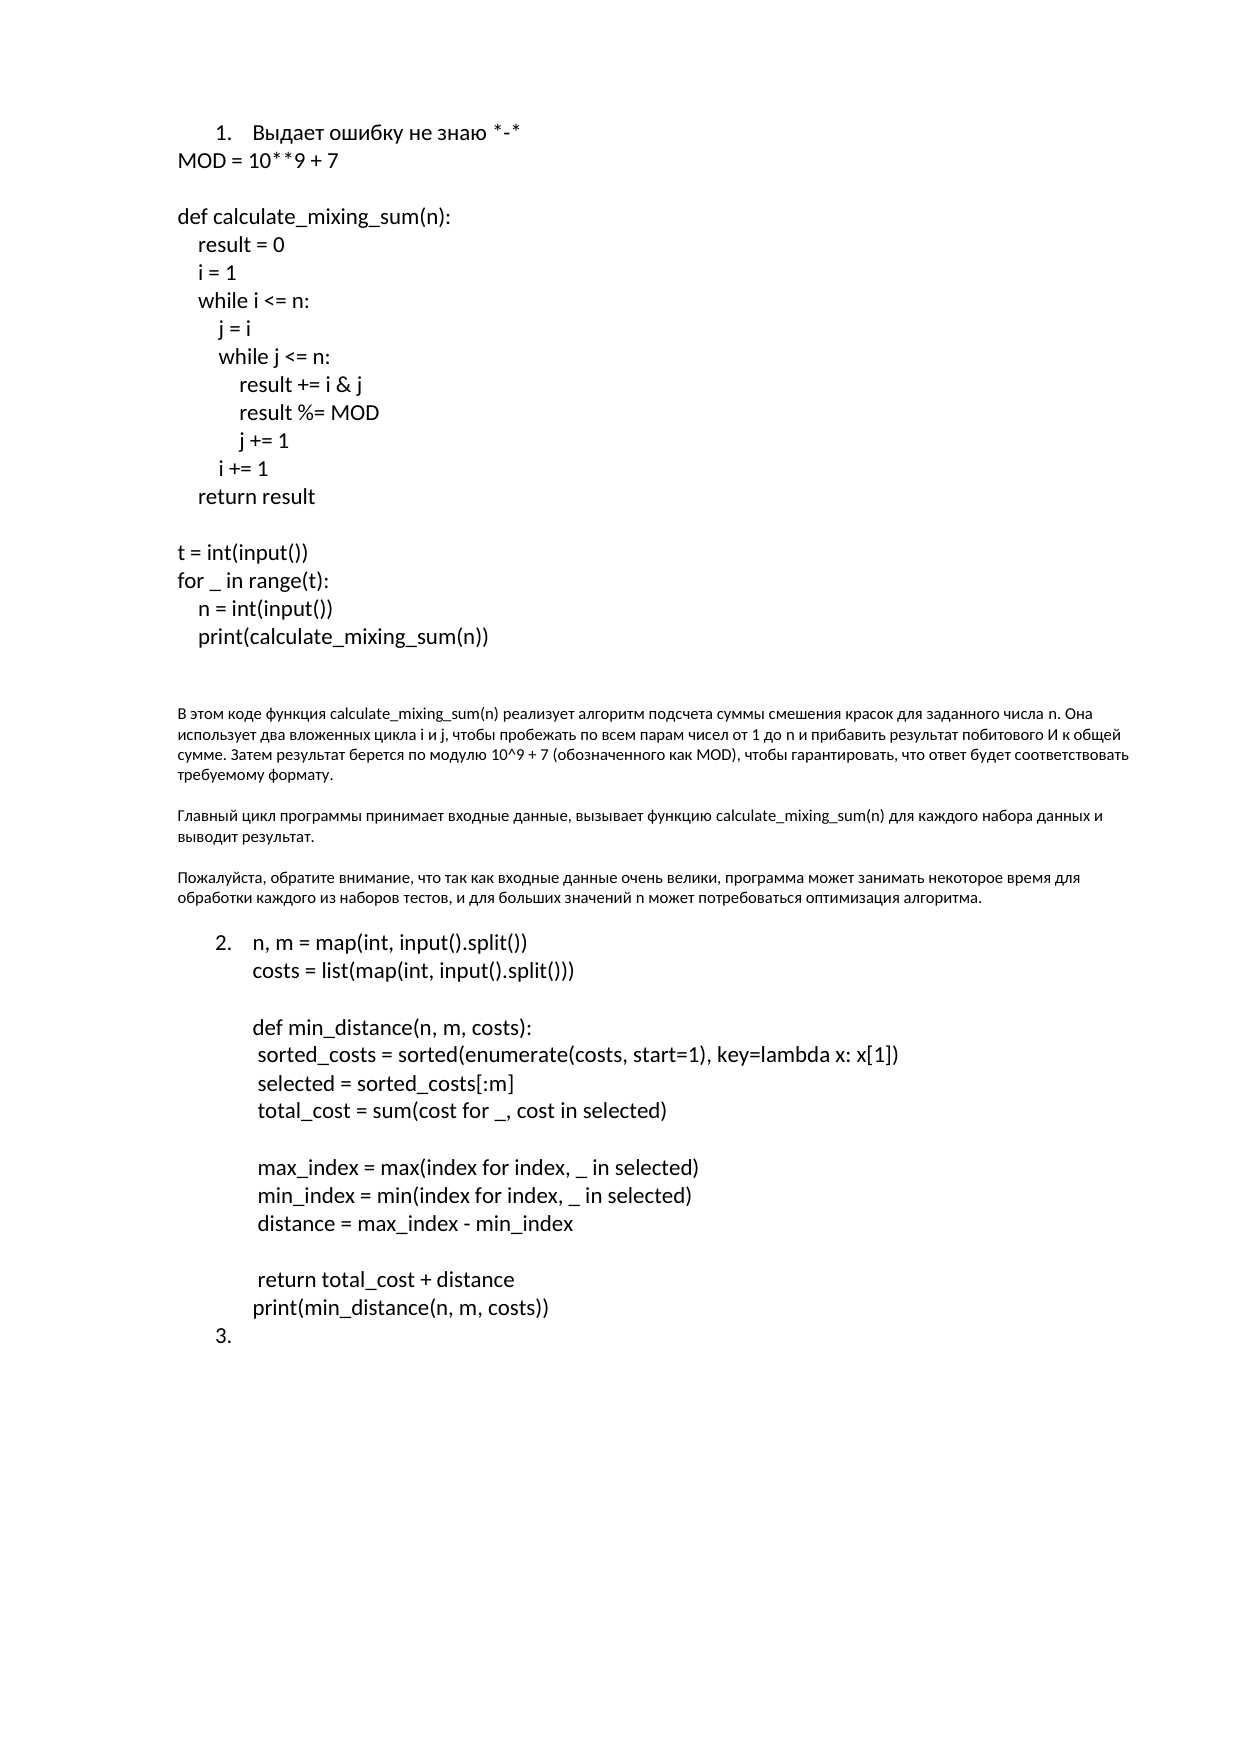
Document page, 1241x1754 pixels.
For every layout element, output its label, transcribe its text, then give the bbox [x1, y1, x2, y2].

list n, m = map(int, input().split()) costs = list(map(int, input().split())) def min_distance(n, m, costs): sorted_costs = sorted(enumerate(costs, start=1), key=lambda x: x[1]) selected = sorted_costs[:m] total_cost = sum(cost for _, cost in selected) max_index = max(index for index, _ in selected) min_index = min(index for index, _ in selected) distance = max_index - min_index return total_cost + distance print(min_distance(n, m, costs)) [215, 928, 1152, 1321]
text result = 0 [177, 230, 1152, 258]
text result %= MOD [177, 398, 1152, 426]
text while j <= n: [177, 342, 1152, 370]
text j += 1 [177, 426, 1152, 454]
text result += i & j [177, 370, 1152, 398]
text Главный цикл программы принимает входные данные, вызывает функцию calculate_mixing_sum(n) для каждого набора данных и выводит результат. [177, 806, 1152, 846]
text return result [177, 482, 1152, 510]
text while i <= n: [177, 286, 1152, 314]
text i = 1 [177, 258, 1152, 286]
text i += 1 [177, 454, 1152, 482]
text n = int(input()) [177, 594, 1152, 622]
list Выдает ошибку не знаю *-* [215, 118, 1152, 146]
text for _ in range(t): [177, 566, 1152, 594]
text t = int(input()) [177, 538, 1152, 566]
text j = i [177, 314, 1152, 342]
text В этом коде функция calculate_mixing_sum(n) реализует алгоритм подсчета суммы смешения красок для заданного числа n. Она использует два вложенных цикла i и j, чтобы пробежать по всем парам чисел от 1 до n и прибавить результат побитового И к общей сумме. Затем результат берется по модулю 10^9 + 7 (обозначенного как MOD), чтобы гарантировать, что ответ будет соответствовать требуемому формату. [177, 703, 1152, 785]
text MOD = 10**9 + 7 [177, 146, 1152, 174]
text def calculate_mixing_sum(n): [177, 202, 1152, 230]
text Пожалуйста, обратите внимание, что так как входные данные очень велики, программа может занимать некоторое время для обработки каждого из наборов тестов, и для больших значений n может потребоваться оптимизация алгоритма. [177, 867, 1152, 908]
text print(calculate_mixing_sum(n)) [177, 622, 1152, 651]
